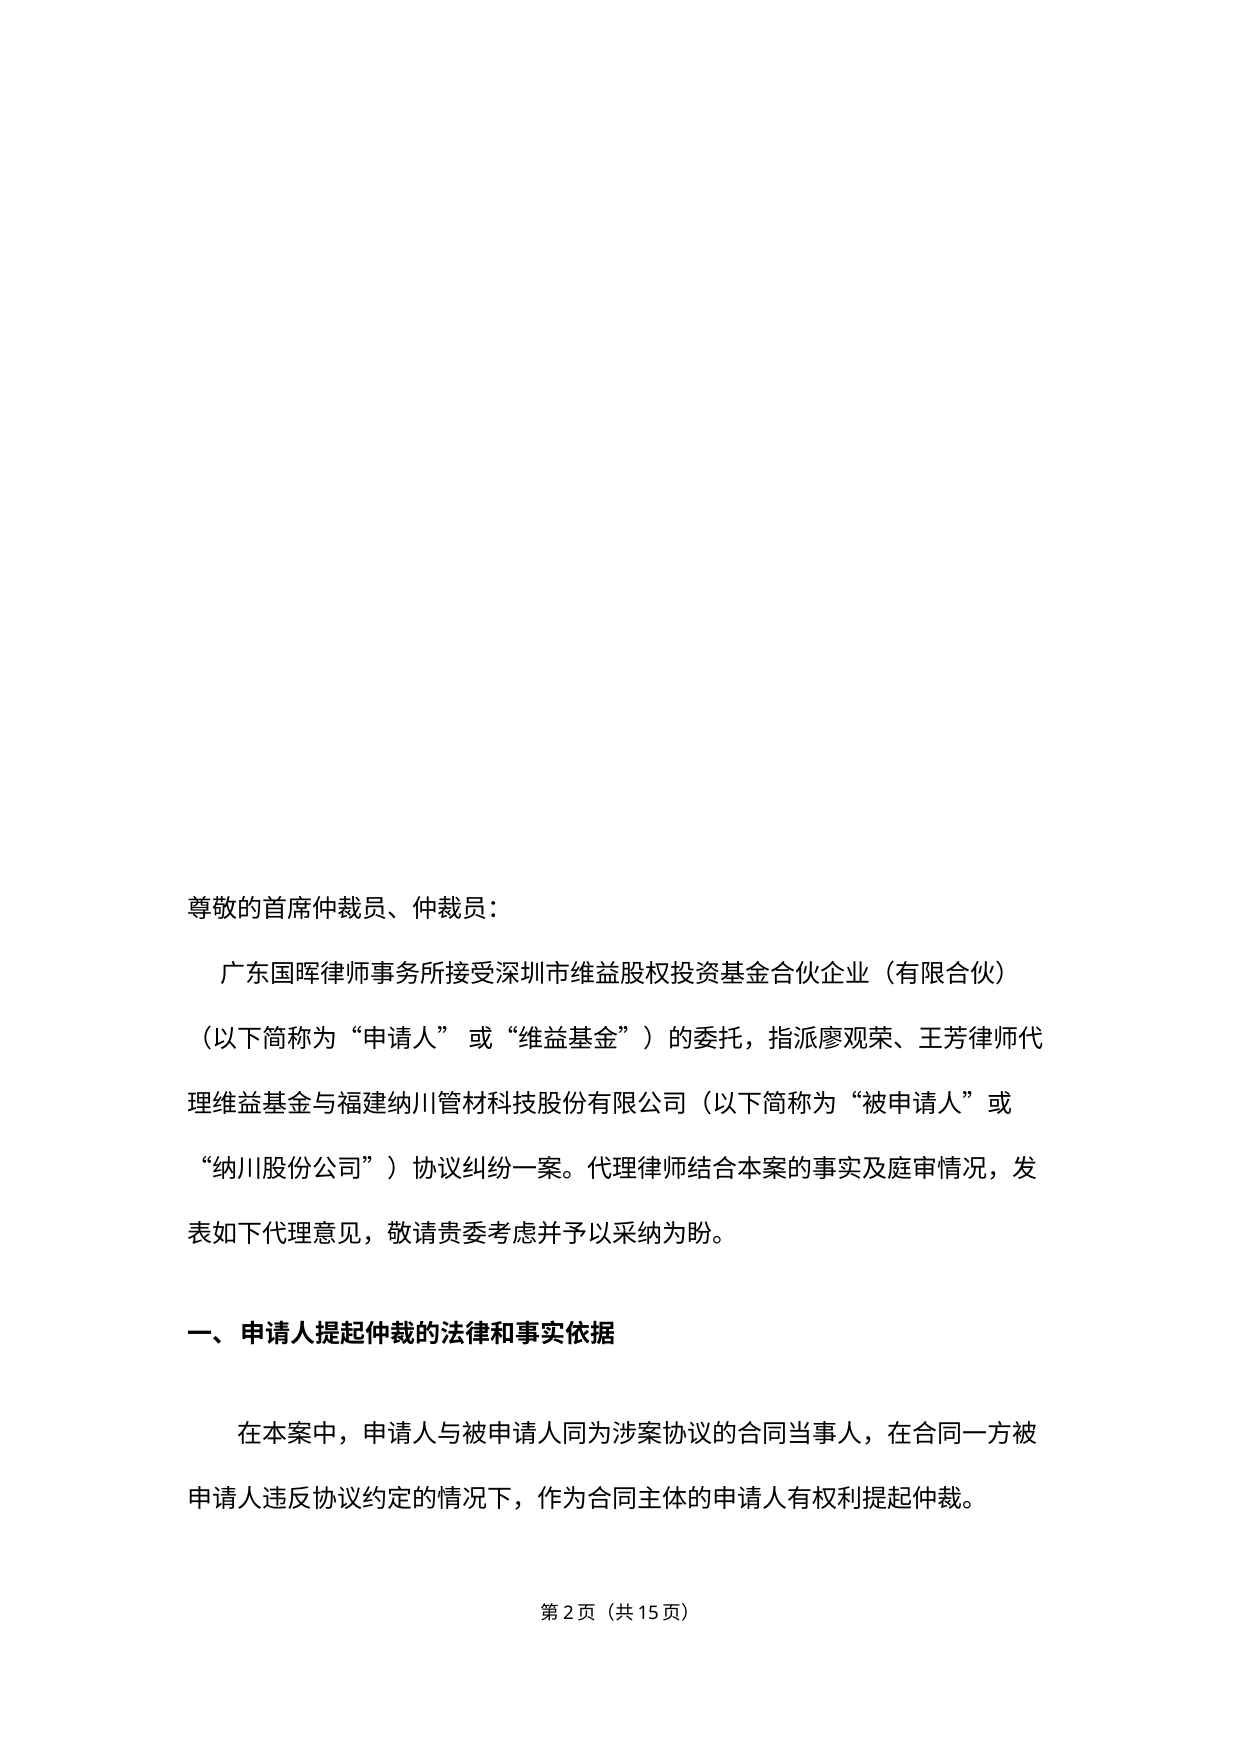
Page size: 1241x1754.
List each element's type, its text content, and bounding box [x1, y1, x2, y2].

text 尊敬的首席仲裁员、仲裁员： [187, 874, 1053, 939]
subtitle 申请人提起仲裁的法律和事实依据 [187, 1299, 1053, 1364]
text 广东国晖律师事务所接受深圳市维益股权投资基金合伙企业（有限合伙）（以下简称为“申请人” 或“维益基金”）的委托，指派廖观荣、王芳律师代理维益基金与福建纳川管材科技股份有限公司（以下简称为“被申请人”或“纳川股份公司”）协议纠纷一案。代理律师结合本案的事实及庭审情况，发表如下代理意见，敬请贵委考虑并予以采纳为盼。 [187, 939, 1053, 1264]
text 在本案中，申请人与被申请人同为涉案协议的合同当事人，在合同一方被申请人违反协议约定的情况下，作为合同主体的申请人有权利提起仲裁。 [187, 1399, 1053, 1529]
